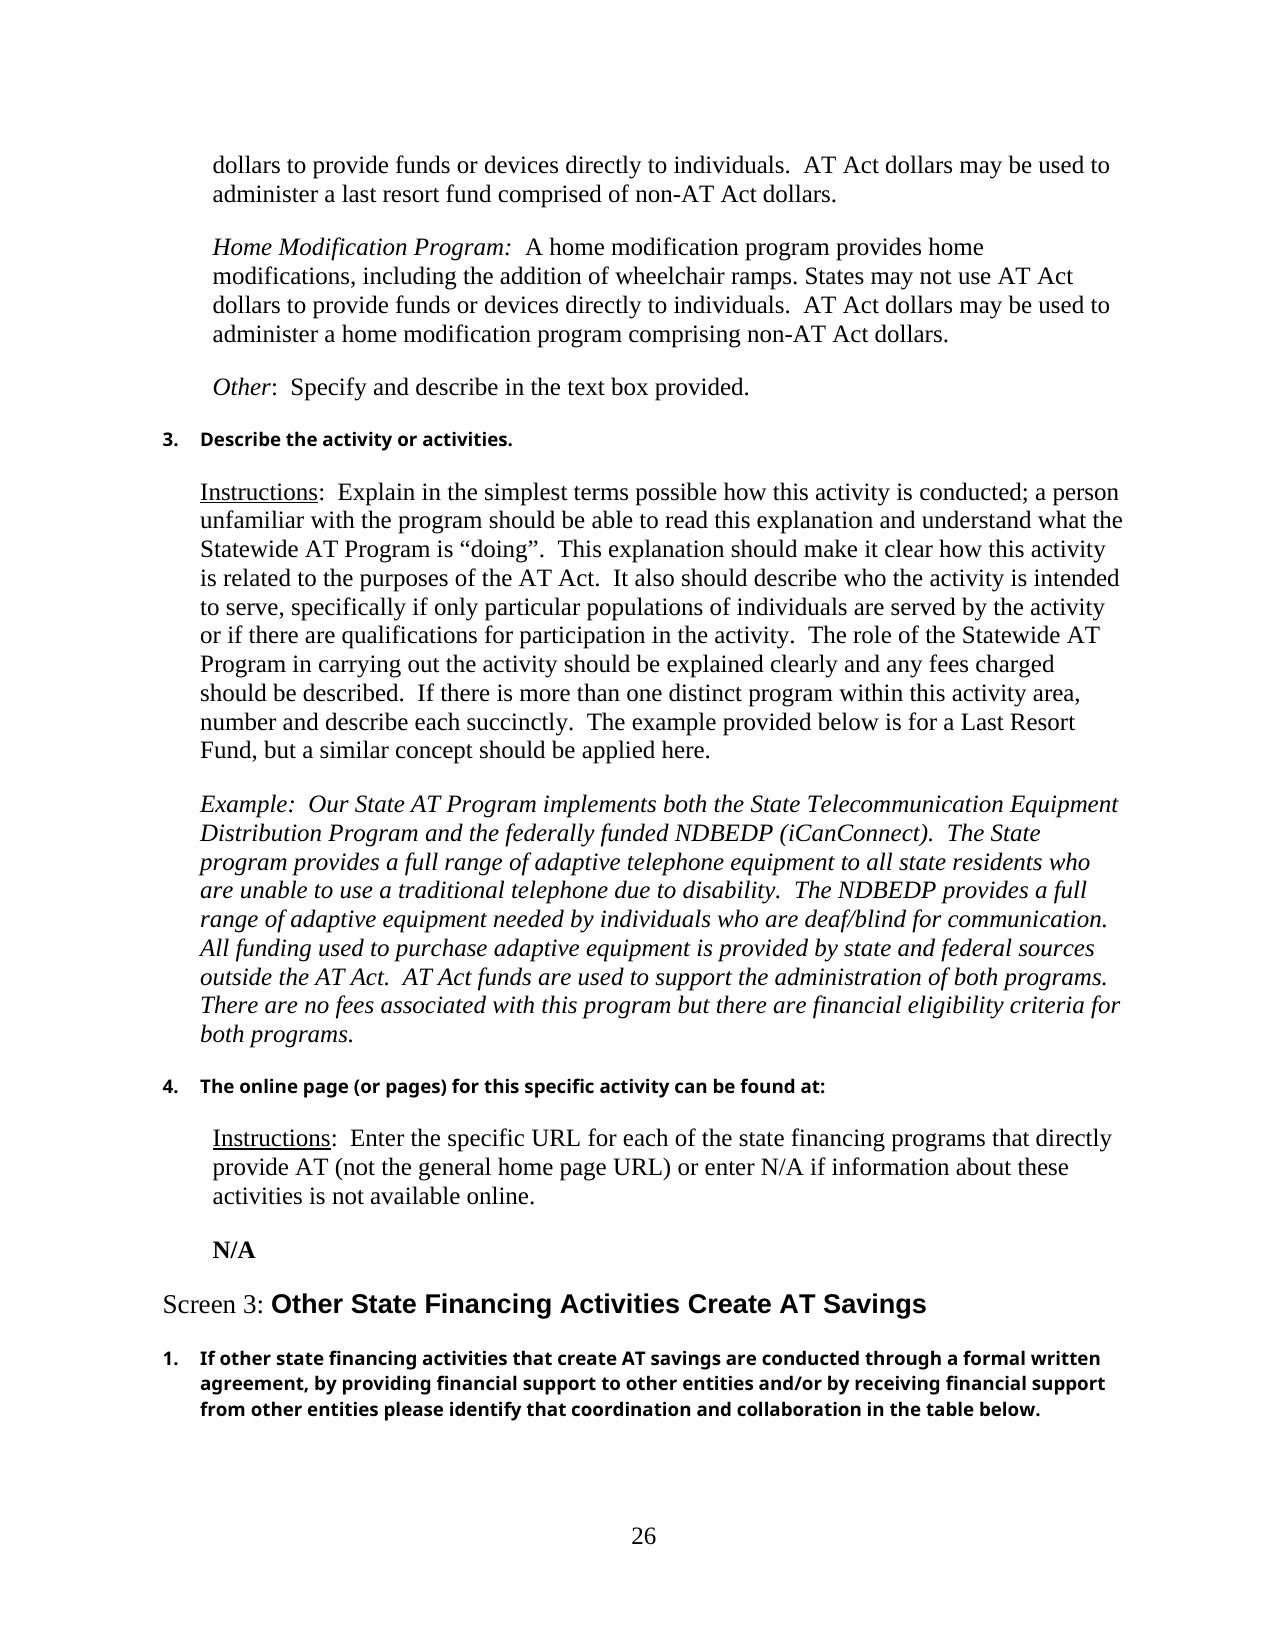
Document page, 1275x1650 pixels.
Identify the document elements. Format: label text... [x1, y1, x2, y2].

list If other state financing activities that create AT savings are conducted through a formal written agreement, by providing financial support to other entities and/or by receiving financial support from other entities please identify that coordination and collaboration in the table below. [162, 1345, 1125, 1421]
text Home Modification Program: A home modification program provides home modifications, including the addition of wheelchair ramps. States may not use AT Act dollars to provide funds or devices directly to individuals. AT Act dollars may be used to administer a home modification program comprising non-AT Act dollars. [212, 232, 1125, 347]
subtitle Other State Financing Activities Create AT Savings [162, 1288, 1125, 1320]
list Describe the activity or activities. [162, 426, 1125, 452]
text Instructions: Enter the specific URL for each of the state financing programs that directly provide AT (not the general home page URL) or enter N/A if information about these activities is not available online. [212, 1123, 1125, 1210]
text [212, 150, 1125, 207]
text Example: Our State AT Program implements both the State Telecommunication Equipment Distribution Program and the federally funded NDBEDP (iCanConnect). The State program provides a full range of adaptive telephone equipment to all state residents who are unable to use a traditional telephone due to disability. The NDBEDP provides a full range of adaptive equipment needed by individuals who are deaf/blind for communication. All funding used to purchase adaptive equipment is provided by state and federal sources outside the AT Act. AT Act funds are used to support the administration of both programs. There are no fees associated with this program but there are financial eligibility criteria for both programs. [200, 789, 1125, 1048]
text N/A [212, 1235, 1125, 1263]
list The online page (or pages) for this specific activity can be found at: [162, 1073, 1125, 1098]
text Other: Specify and describe in the text box provided. [212, 372, 1125, 401]
text Instructions: Explain in the simplest terms possible how this activity is conducted; a person unfamiliar with the program should be able to read this explanation and understand what the Statewide AT Program is “doing”. This explanation should make it clear how this activity is related to the purposes of the AT Act. It also should describe who the activity is intended to serve, specifically if only particular populations of individuals are served by the activity or if there are qualifications for participation in the activity. The role of the Statewide AT Program in carrying out the activity should be explained clearly and any fees charged should be described. If there is more than one distinct program within this activity area, number and describe each succinctly. The example provided below is for a Last Resort Fund, but a similar concept should be applied here. [200, 477, 1125, 764]
